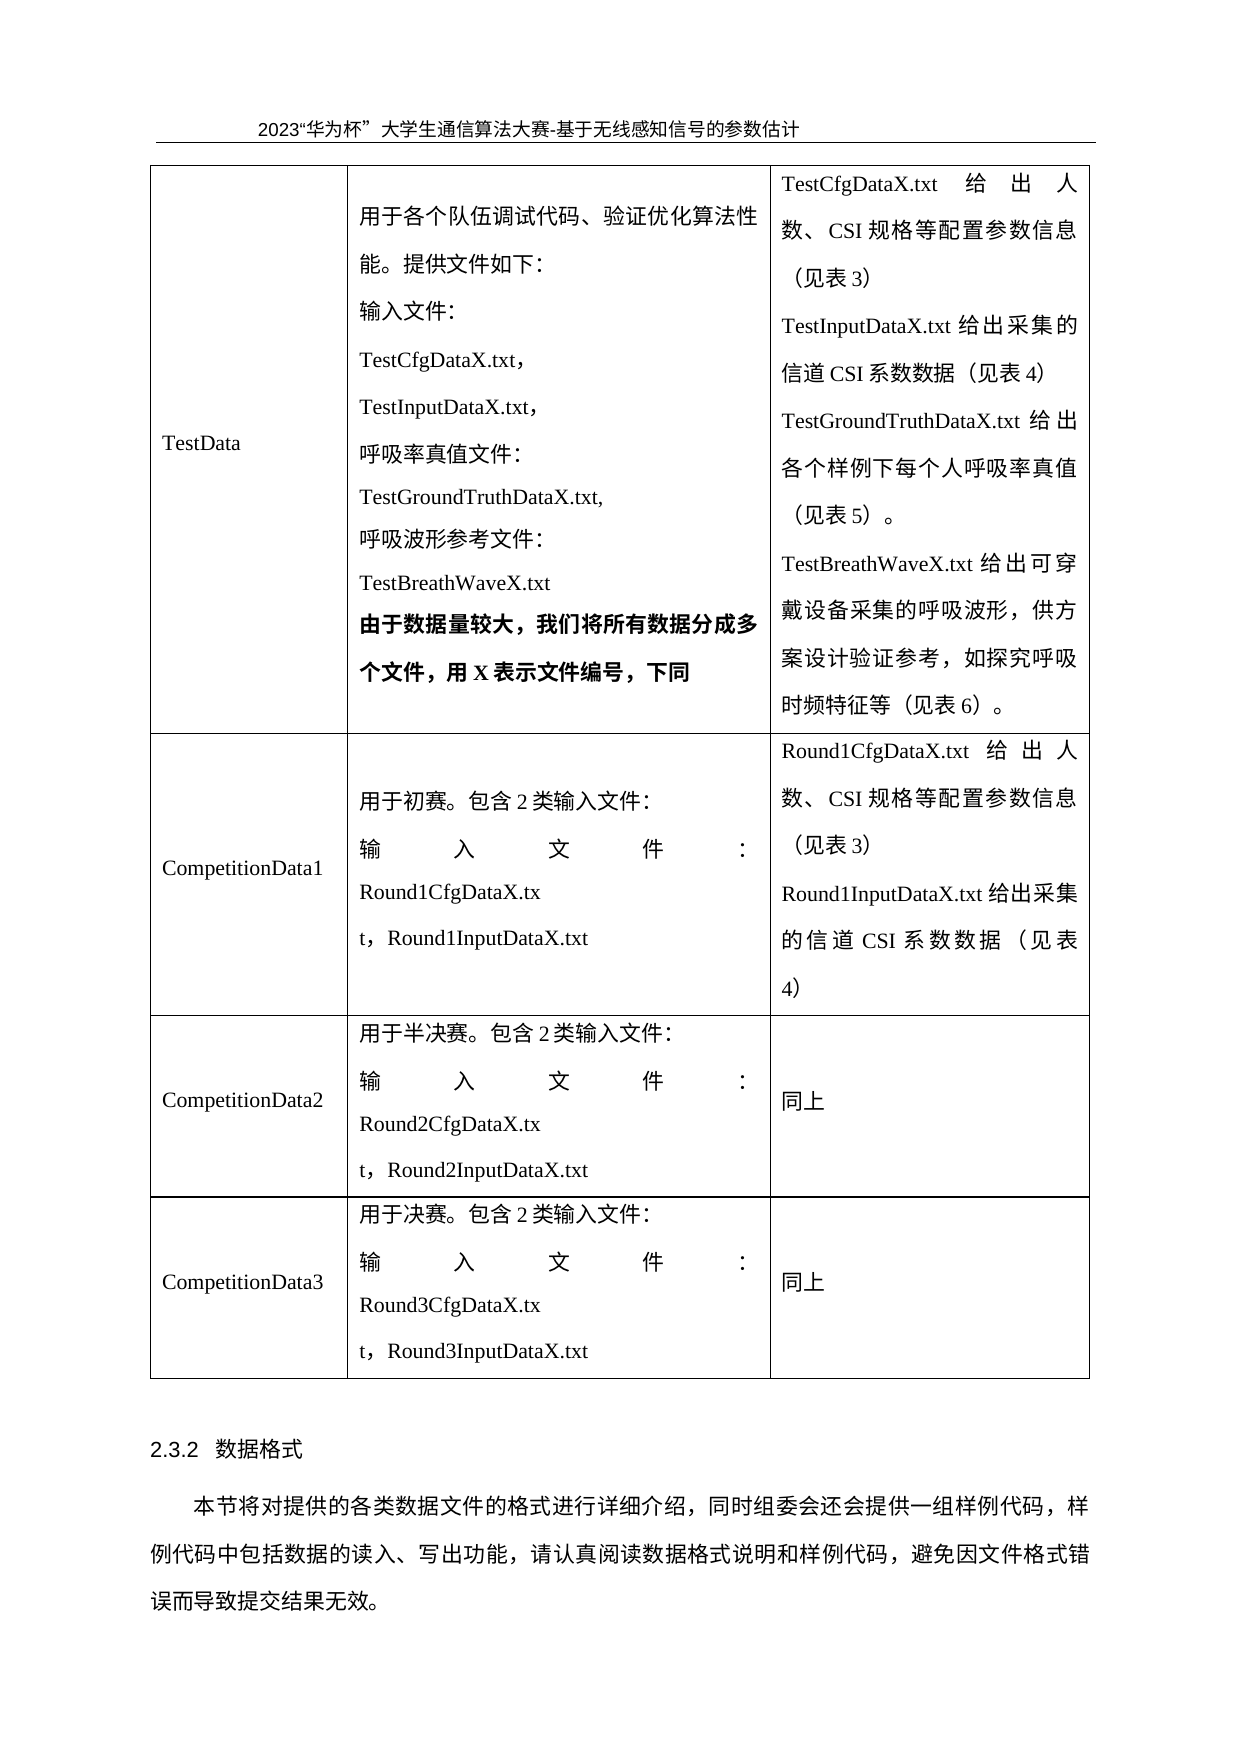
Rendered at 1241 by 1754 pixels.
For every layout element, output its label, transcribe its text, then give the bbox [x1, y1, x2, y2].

text 本节将对提供的各类数据文件的格式进行详细介绍，同时组委会还会提供一组样例代码，样例代码中包括数据的读入、写出功能，请认真阅读数据格式说明和样例代码，避免因文件格式错误而导致提交结果无效。 [150, 1489, 1090, 1616]
table_cell 同上 [771, 1016, 1089, 1196]
table_cell 用于各个队伍调试代码、验证优化算法性能。提供文件如下： 输入文件： TestCfgDataX.txt， TestInputDataX.txt， 呼吸率真值文件： TestGroundTruthDataX.txt, 呼吸波形参考文件： TestBreathWaveX.txt 由于数据量较大，我们将所有数据分成多个文件，用X表示文件编号，下同 [348, 166, 770, 732]
table_cell CompetitionData1 [151, 734, 347, 1015]
table_cell 用于决赛。包含2类输入文件： 输入文件：Round3CfgDataX.txt，Round3InputDataX.txt [348, 1198, 770, 1378]
table_cell TestData [151, 166, 347, 732]
table_cell 同上 [771, 1198, 1089, 1378]
table_cell 用于半决赛。包含2类输入文件： 输入文件：Round2CfgDataX.txt，Round2InputDataX.txt [348, 1016, 770, 1196]
table_cell TestCfgDataX.txt给出人数、CSI规格等配置参数信息（见表3） TestInputDataX.txt给出采集的信道CSI系数数据（见表4） TestGroundTruthDataX.txt给出各个样例下每个人呼吸率真值（见表5）。 TestBreathWaveX.txt给出可穿戴设备采集的呼吸波形，供方案设计验证参考，如探究呼吸时频特征等（见表6）。 [771, 166, 1089, 732]
table_cell CompetitionData3 [151, 1198, 347, 1378]
table_cell CompetitionData2 [151, 1016, 347, 1196]
table_cell Round1CfgDataX.txt给出人数、CSI规格等配置参数信息（见表3） Round1InputDataX.txt给出采集的信道CSI系数数据（见表4） [771, 734, 1089, 1015]
subtitle 数据格式 [150, 1432, 1090, 1464]
table_cell 用于初赛。包含2类输入文件： 输入文件：Round1CfgDataX.txt，Round1InputDataX.txt [348, 734, 770, 1015]
